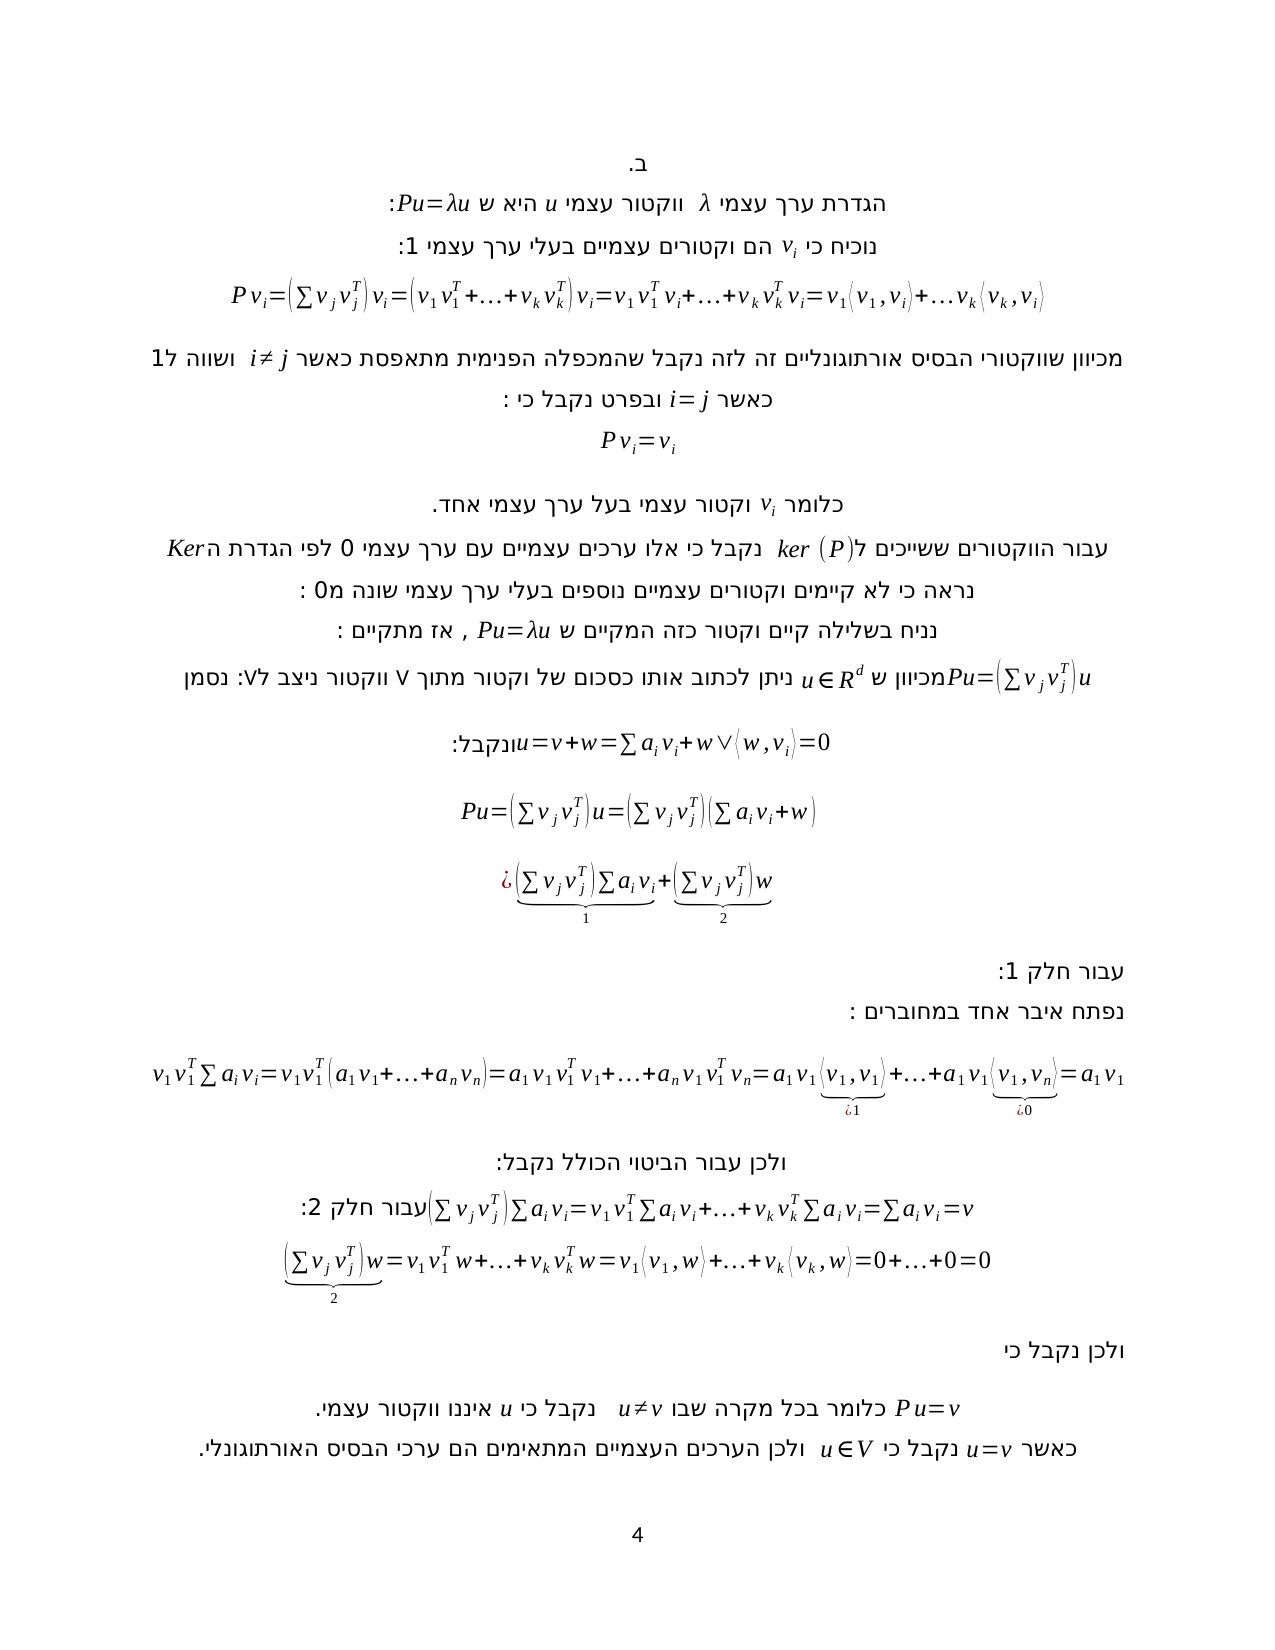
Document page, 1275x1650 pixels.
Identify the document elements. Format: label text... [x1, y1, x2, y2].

text ב. הגדרת ערך עצמי ווקטור עצמי היא ש : נוכיח כי הם וקטורים עצמיים בעלי ערך עצמי 1: [150, 150, 1125, 314]
text כלומר וקטור עצמי בעל ערך עצמי אחד. עבור הווקטורים ששייכים ל נקבל כי אלו ערכים עצמיים עם ערך עצמי 0 לפי הגדרת ה נראה כי לא קיימים וקטורים עצמיים נוספים בעלי ערך עצמי שונה מ0 : נניח בשלילה קיים וקטור כזה המקיים ש , אז מתקיים : מכיוון ש ניתן לכתוב אותו כסכום של וקטור מתוך V ווקטור ניצב לV: נסמן [150, 489, 1125, 696]
text עבור חלק 1: נפתח איבר אחד במחוברים : [150, 958, 1125, 1024]
text ונקבל: [150, 727, 1125, 762]
text ולכן נקבל כי [150, 1338, 1125, 1364]
text ולכן עבור הביטוי הכולל נקבל: עבור חלק 2: [150, 1149, 1125, 1307]
text מכיוון שווקטורי הבסיס אורתוגונליים זה לזה נקבל שהמכפלה הפנימית מתאפסת כאשר ושווה ל1 כאשר ובפרט נקבל כי : [150, 345, 1125, 458]
text כלומר בכל מקרה שבו נקבל כי איננו ווקטור עצמי. כאשר נקבל כי ולכן הערכים העצמיים המתאימים הם ערכי הבסיס האורתוגונלי. [150, 1394, 1125, 1463]
